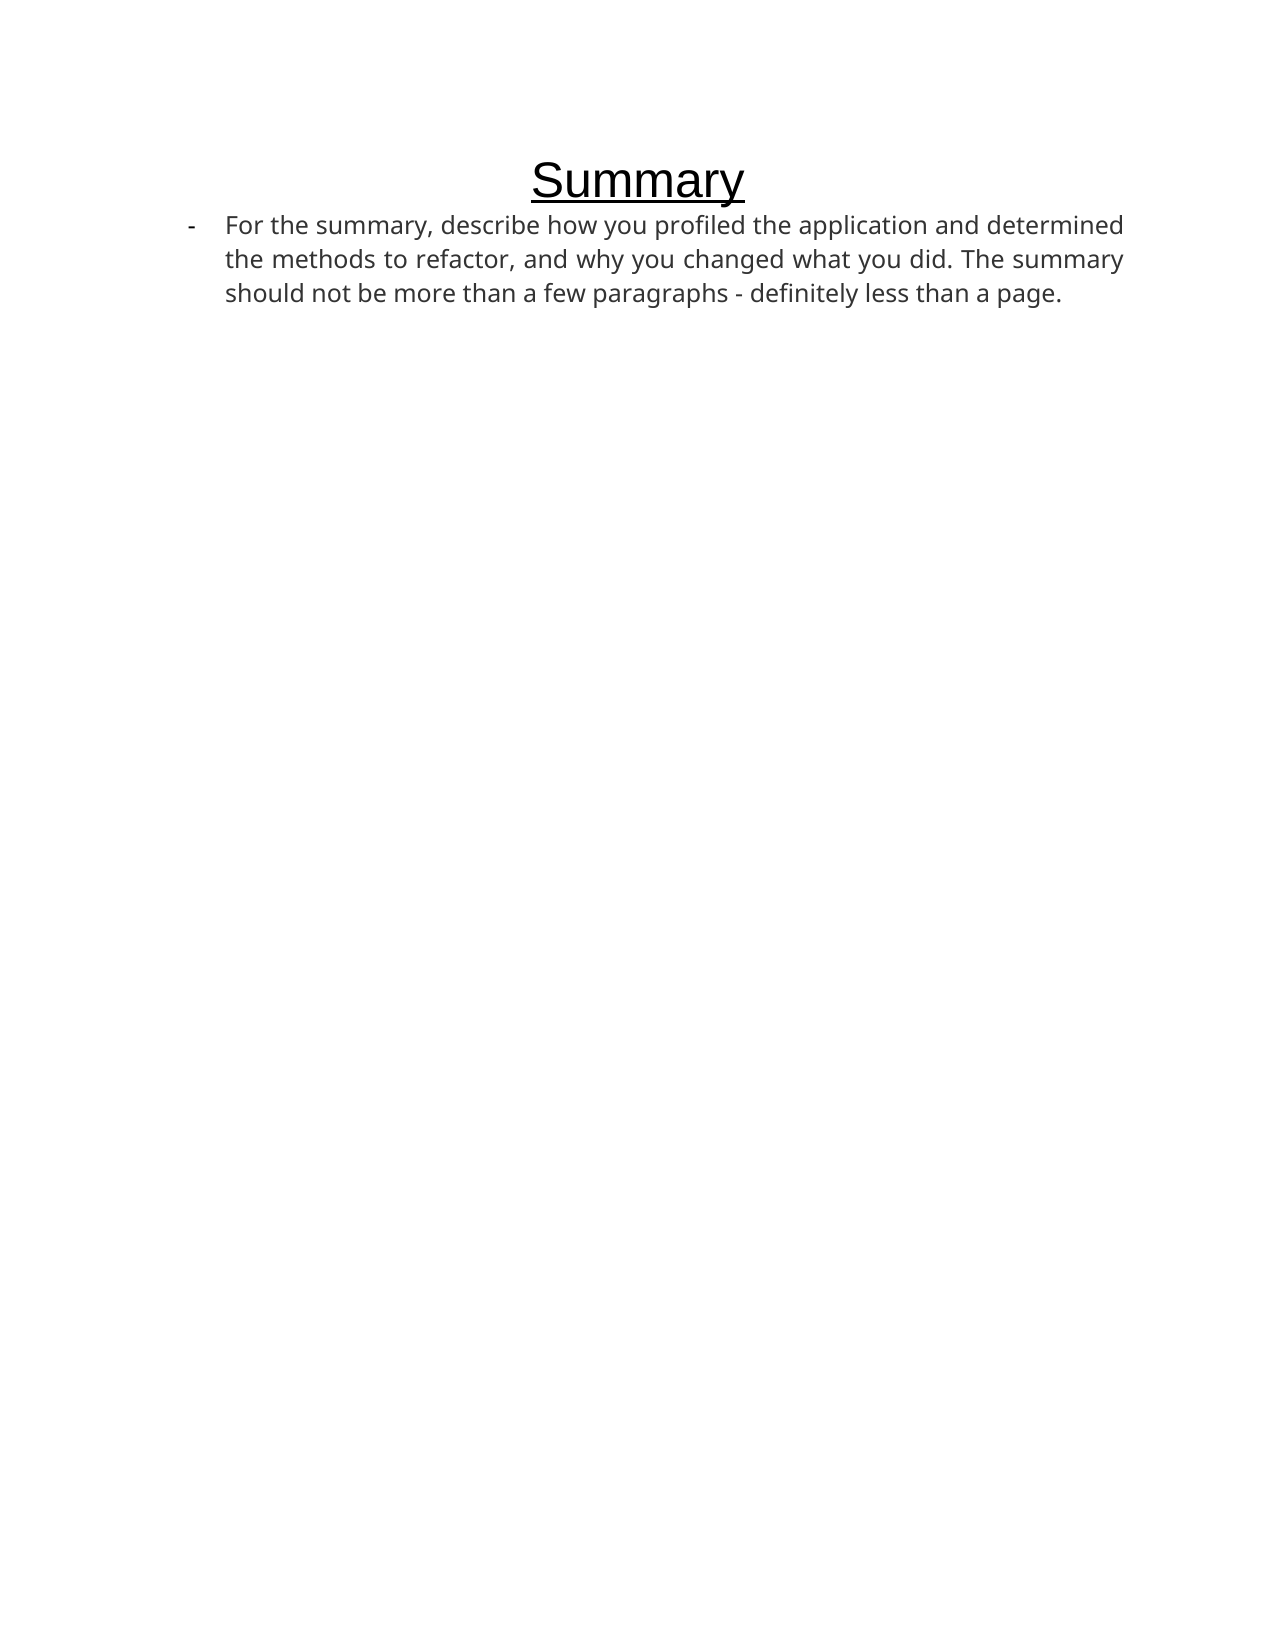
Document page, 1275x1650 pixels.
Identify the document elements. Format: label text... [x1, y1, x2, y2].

list For the summary, describe how you profiled the application and determined the methods to refactor, and why you changed what you did. The summary should not be more than a few paragraphs - definitely less than a page. [187, 207, 1125, 310]
text Summary [150, 150, 1125, 207]
